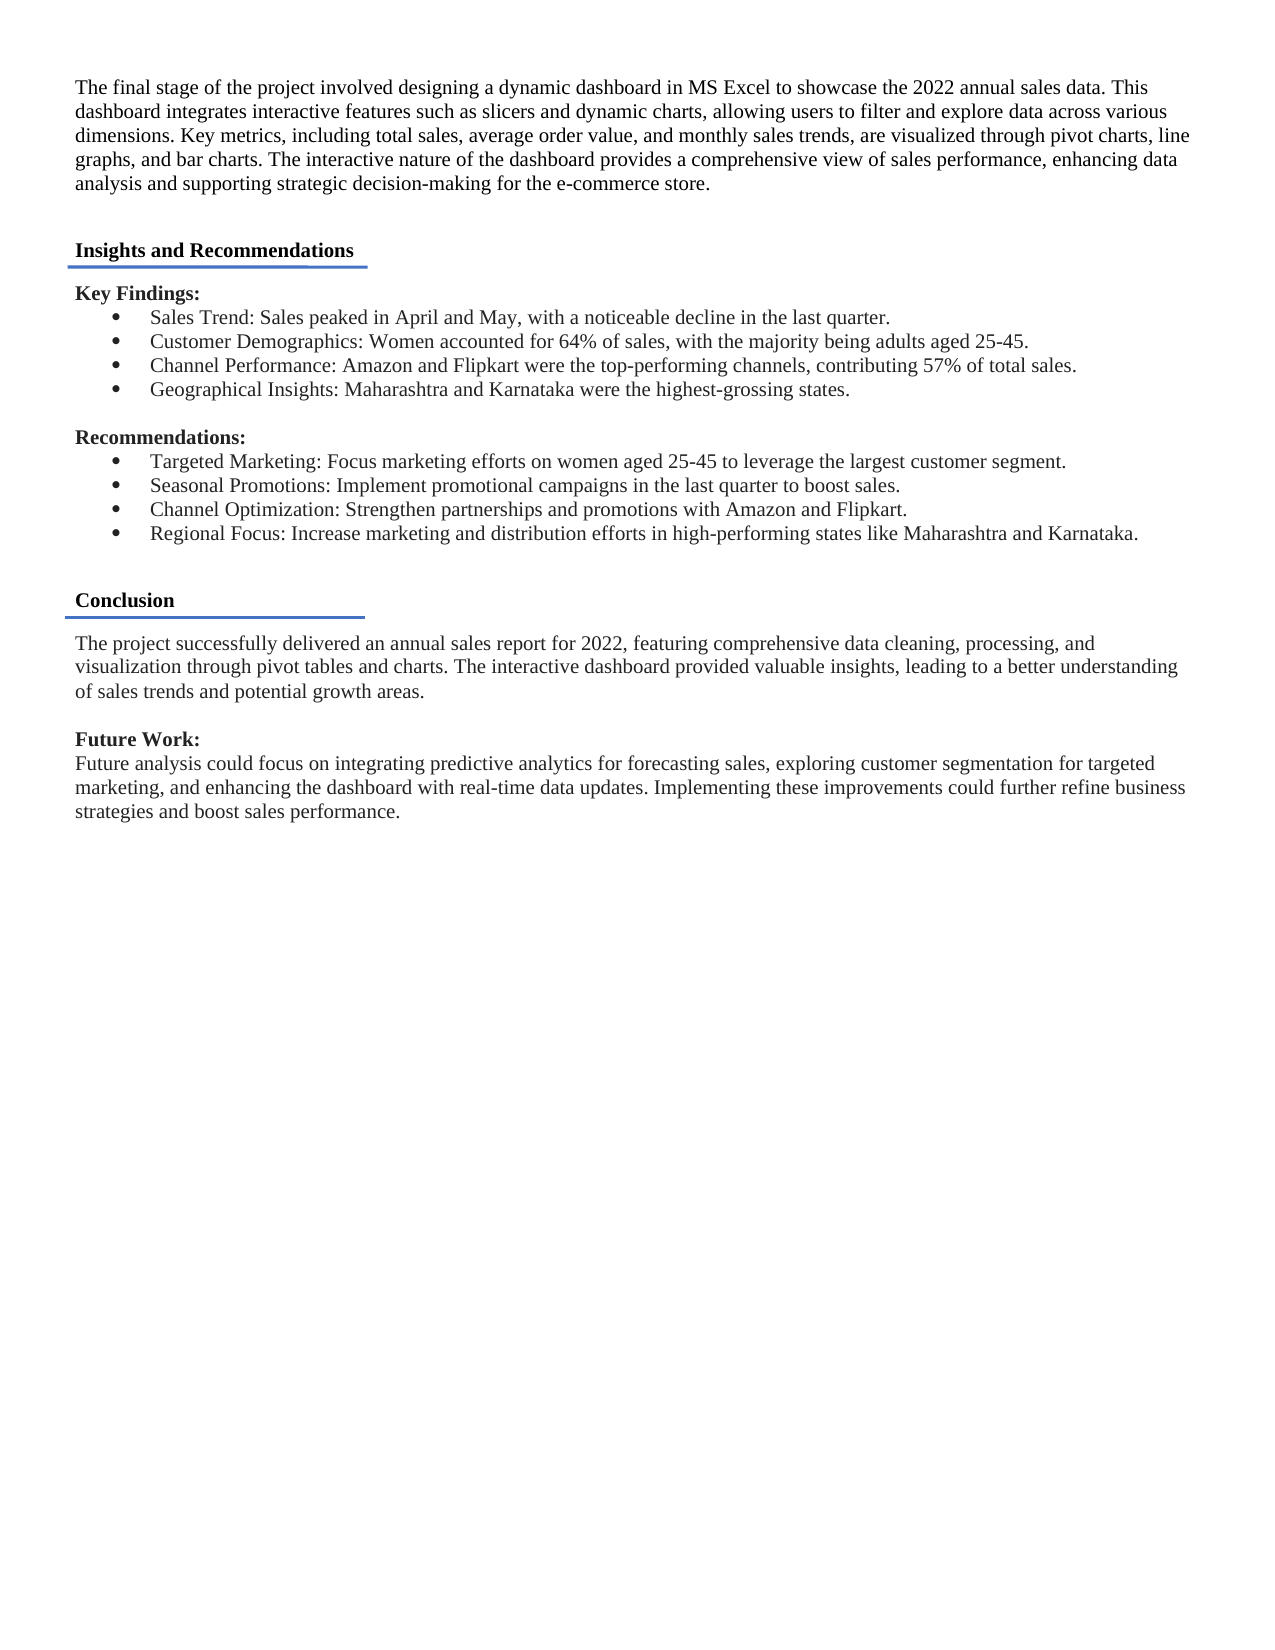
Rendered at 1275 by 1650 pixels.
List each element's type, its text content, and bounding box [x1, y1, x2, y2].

text Future analysis could focus on integrating predictive analytics for forecasting sales, exploring customer segmentation for targeted marketing, and enhancing the dashboard with real-time data updates. Implementing these improvements could further refine business strategies and boost sales performance. [75, 751, 1200, 823]
text The final stage of the project involved designing a dynamic dashboard in MS Excel to showcase the 2022 annual sales data. This dashboard integrates interactive features such as slicers and dynamic charts, allowing users to filter and explore data across various dimensions. Key metrics, including total sales, average order value, and monthly sales trends, are visualized through pivot charts, line graphs, and bar charts. The interactive nature of the dashboard provides a comprehensive view of sales performance, enhancing data analysis and supporting strategic decision-making for the e-commerce store. [75, 75, 1200, 195]
text Key Findings: [75, 281, 1200, 304]
text The project successfully delivered an annual sales report for 2022, featuring comprehensive data cleaning, processing, and visualization through pivot tables and charts. The interactive dashboard provided valuable insights, leading to a better understanding of sales trends and potential growth areas. [75, 630, 1200, 703]
list Sales Trend: Sales peaked in April and May, with a noticeable decline in the last quarter. [112, 304, 1200, 329]
list Seasonal Promotions: Implement promotional campaigns in the last quarter to boost sales. [112, 473, 1200, 497]
list Regional Focus: Increase marketing and distribution efforts in high-performing states like Maharashtra and Karnataka. [112, 521, 1200, 545]
text Recommendations: [75, 425, 1200, 449]
text Future Work: [75, 727, 1200, 751]
list Geographical Insights: Maharashtra and Karnataka were the highest-grossing states. [112, 377, 1200, 401]
list Channel Performance: Amazon and Flipkart were the top-performing channels, contributing 57% of total sales. [112, 353, 1200, 377]
list Targeted Marketing: Focus marketing efforts on women aged 25-45 to leverage the largest customer segment. [112, 449, 1200, 473]
list Customer Demographics: Women accounted for 64% of sales, with the majority being adults aged 25-45. [112, 329, 1200, 353]
text Insights and Recommendations [75, 238, 1200, 262]
list Channel Optimization: Strengthen partnerships and promotions with Amazon and Flipkart. [112, 497, 1200, 521]
text Conclusion [75, 588, 1200, 612]
